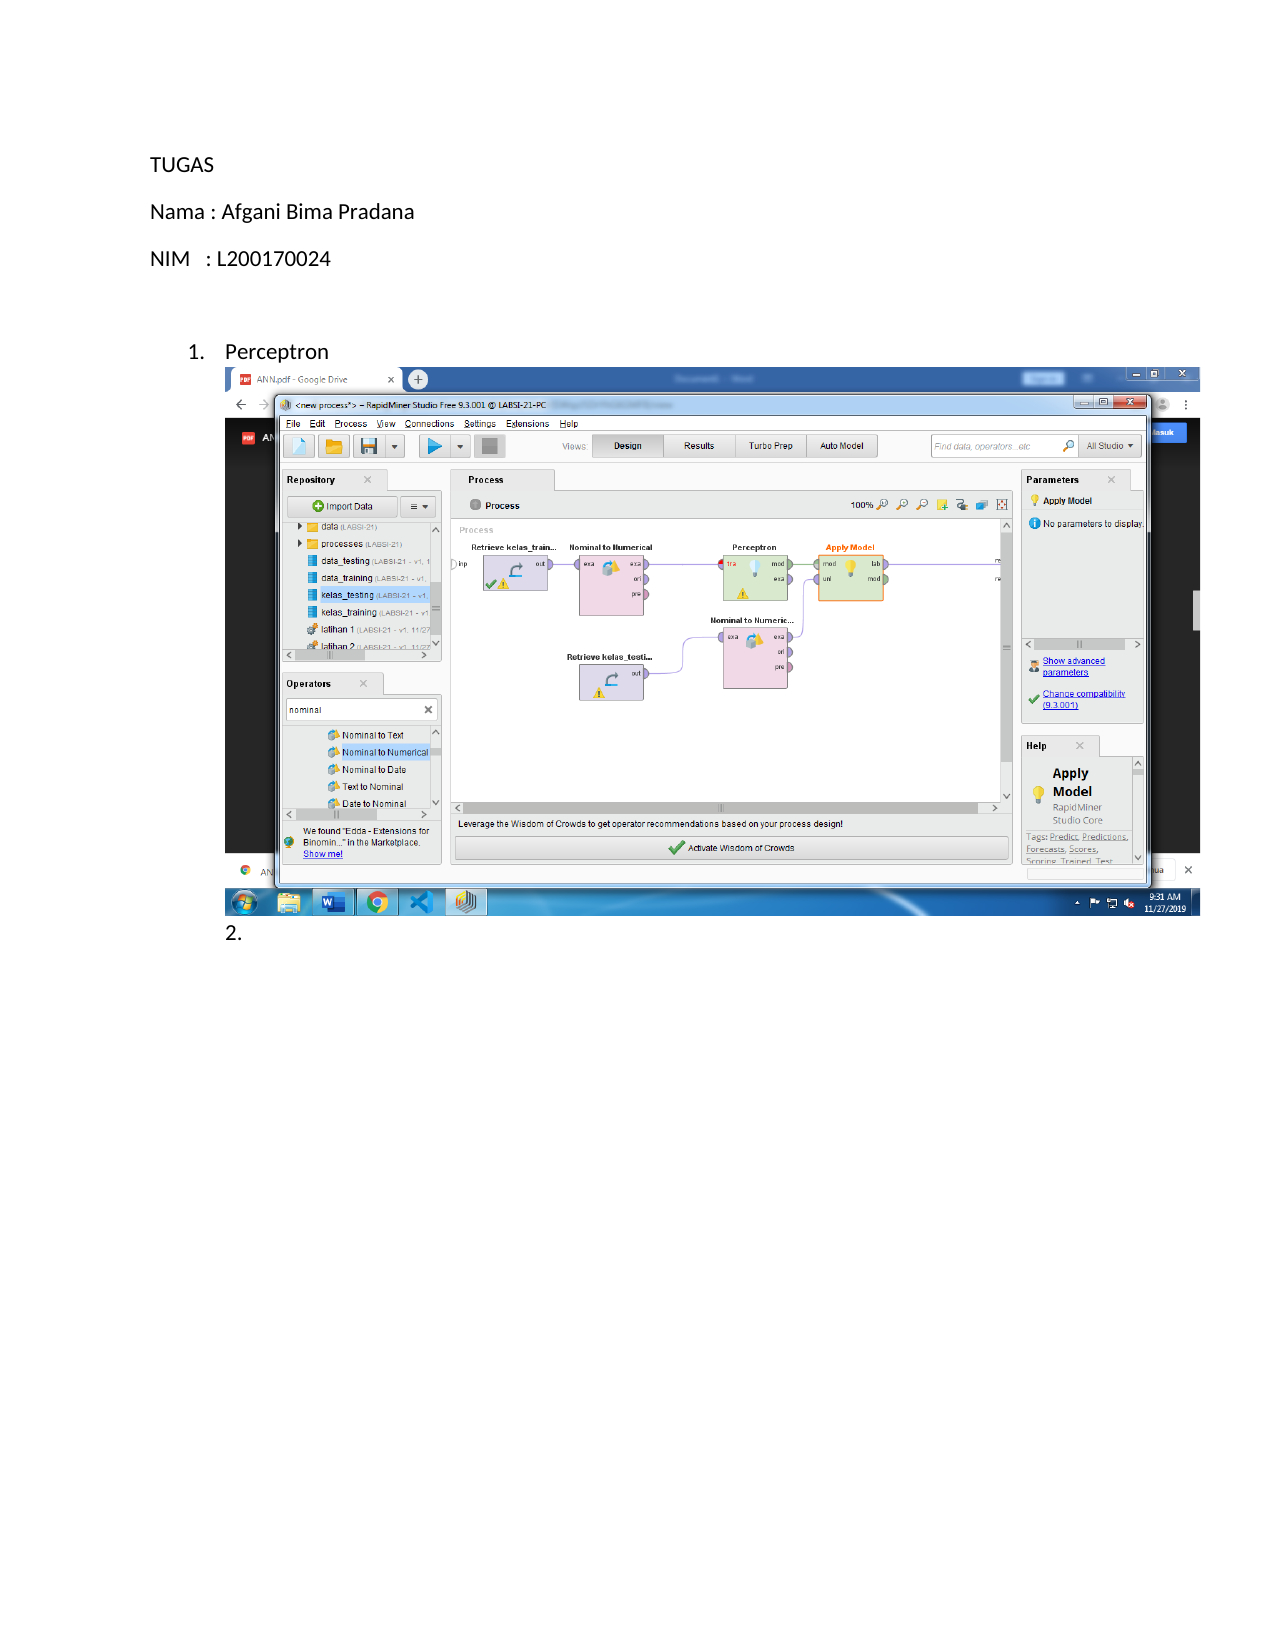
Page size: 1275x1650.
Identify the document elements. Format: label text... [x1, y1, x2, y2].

text TUGAS [150, 150, 1125, 178]
list Perceptron [187, 337, 1125, 366]
text Nama : Afgani Bima Pradana [150, 197, 1125, 225]
text NIM : L200170024 [150, 244, 1125, 272]
list 2. [225, 918, 1125, 946]
picture [225, 367, 1200, 916]
